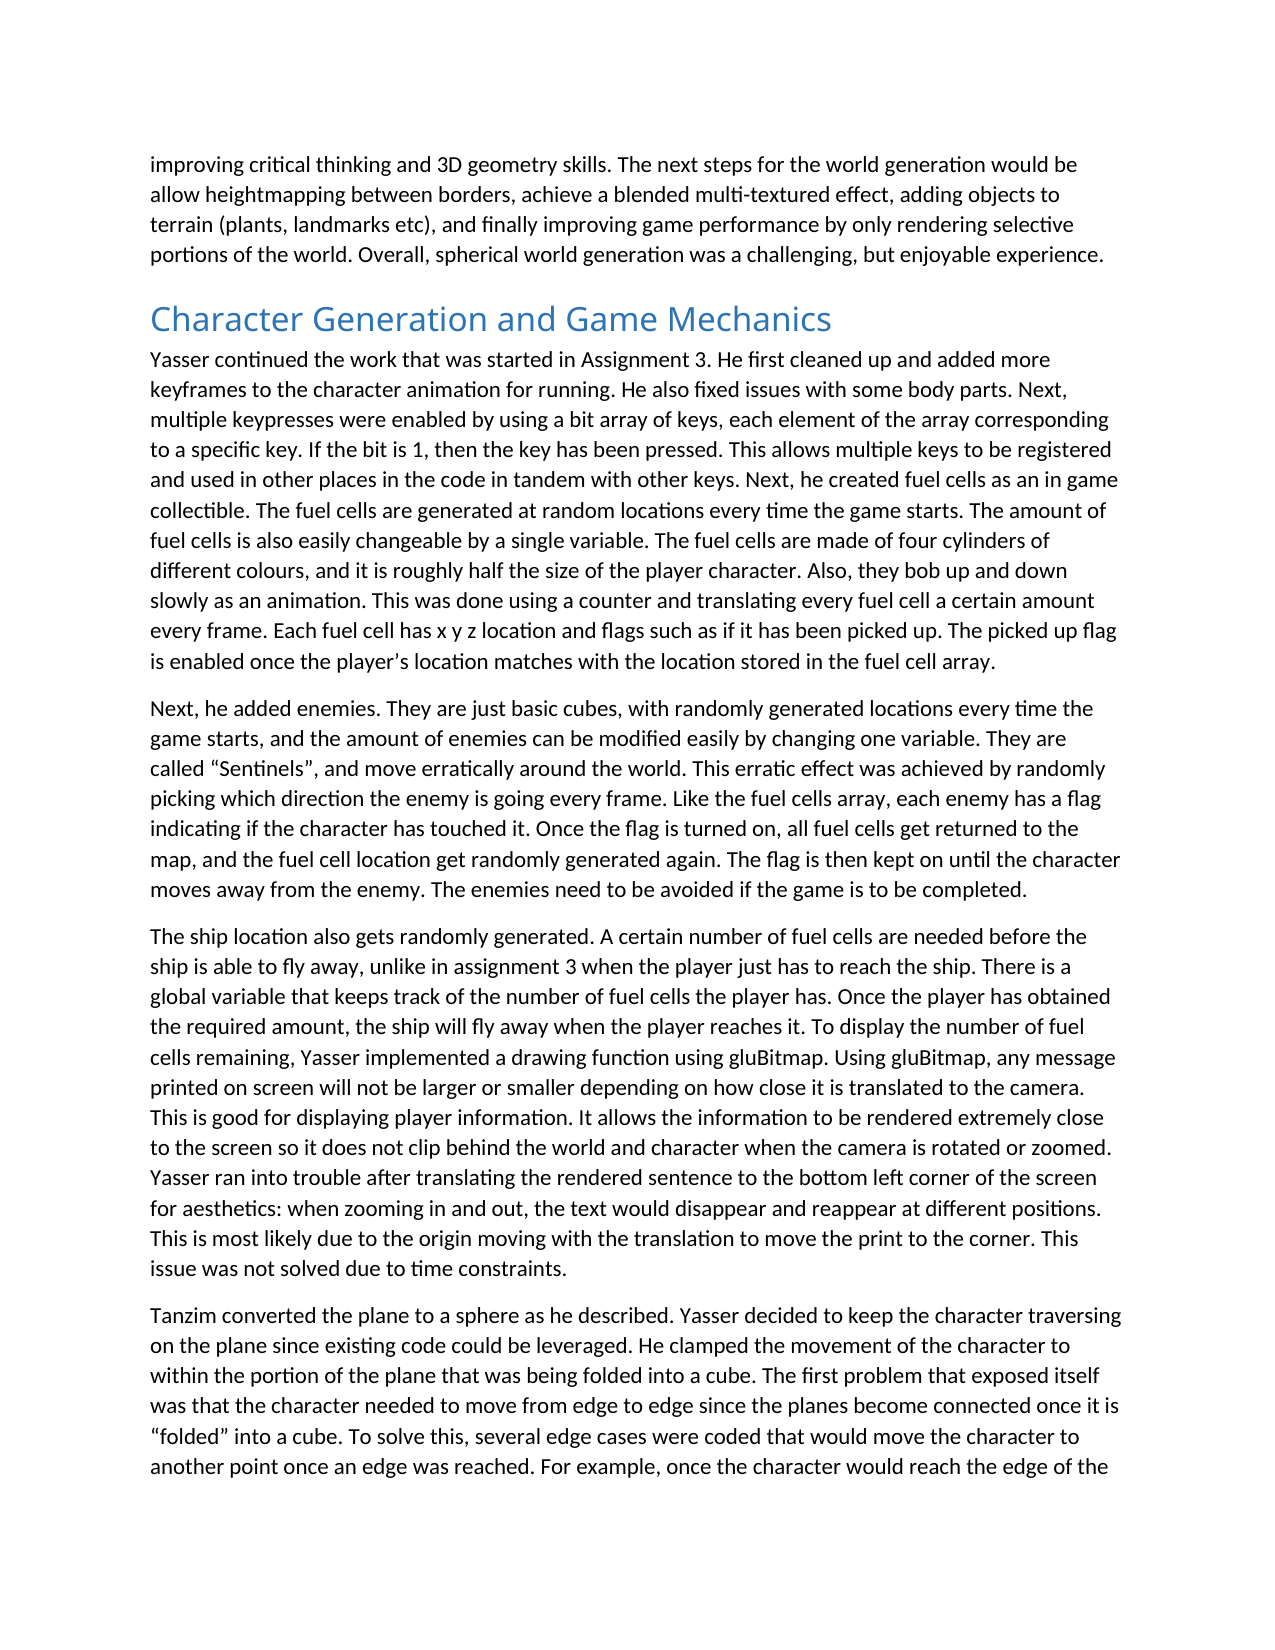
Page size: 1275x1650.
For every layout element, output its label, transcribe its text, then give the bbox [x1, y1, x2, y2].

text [150, 1301, 1125, 1480]
subtitle Character Generation and Game Mechanics [150, 296, 1125, 341]
text The ship location also gets randomly generated. A certain number of fuel cells are needed before the ship is able to fly away, unlike in assignment 3 when the player just has to reach the ship. There is a global variable that keeps track of the number of fuel cells the player has. Once the player has obtained the required amount, the ship will fly away when the player reaches it. To display the number of fuel cells remaining, Yasser implemented a drawing function using gluBitmap. Using gluBitmap, any message printed on screen will not be larger or smaller depending on how close it is translated to the camera. This is good for displaying player information. It allows the information to be rendered extremely close to the screen so it does not clip behind the world and character when the camera is rotated or zoomed. Yasser ran into trouble after translating the rendered sentence to the bottom left corner of the screen for aesthetics: when zooming in and out, the text would disappear and reappear at different positions. This is most likely due to the origin moving with the translation to move the print to the corner. This issue was not solved due to time constraints. [150, 922, 1125, 1282]
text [150, 150, 1125, 269]
text Next, he added enemies. They are just basic cubes, with randomly generated locations every time the game starts, and the amount of enemies can be modified easily by changing one variable. They are called “Sentinels”, and move erratically around the world. This erratic effect was achieved by randomly picking which direction the enemy is going every frame. Like the fuel cells array, each enemy has a flag indicating if the character has touched it. Once the flag is turned on, all fuel cells get returned to the map, and the fuel cell location get randomly generated again. The flag is then kept on until the character moves away from the enemy. The enemies need to be avoided if the game is to be completed. [150, 694, 1125, 903]
text Yasser continued the work that was started in Assignment 3. He first cleaned up and added more keyframes to the character animation for running. He also fixed issues with some body parts. Next, multiple keypresses were enabled by using a bit array of keys, each element of the array corresponding to a specific key. If the bit is 1, then the key has been pressed. This allows multiple keys to be registered and used in other places in the code in tandem with other keys. Next, he created fuel cells as an in game collectible. The fuel cells are generated at random locations every time the game starts. The amount of fuel cells is also easily changeable by a single variable. The fuel cells are made of four cylinders of different colours, and it is roughly half the size of the player character. Also, they bob up and down slowly as an animation. This was done using a counter and translating every fuel cell a certain amount every frame. Each fuel cell has x y z location and flags such as if it has been picked up. The picked up flag is enabled once the player’s location matches with the location stored in the fuel cell array. [150, 345, 1125, 675]
